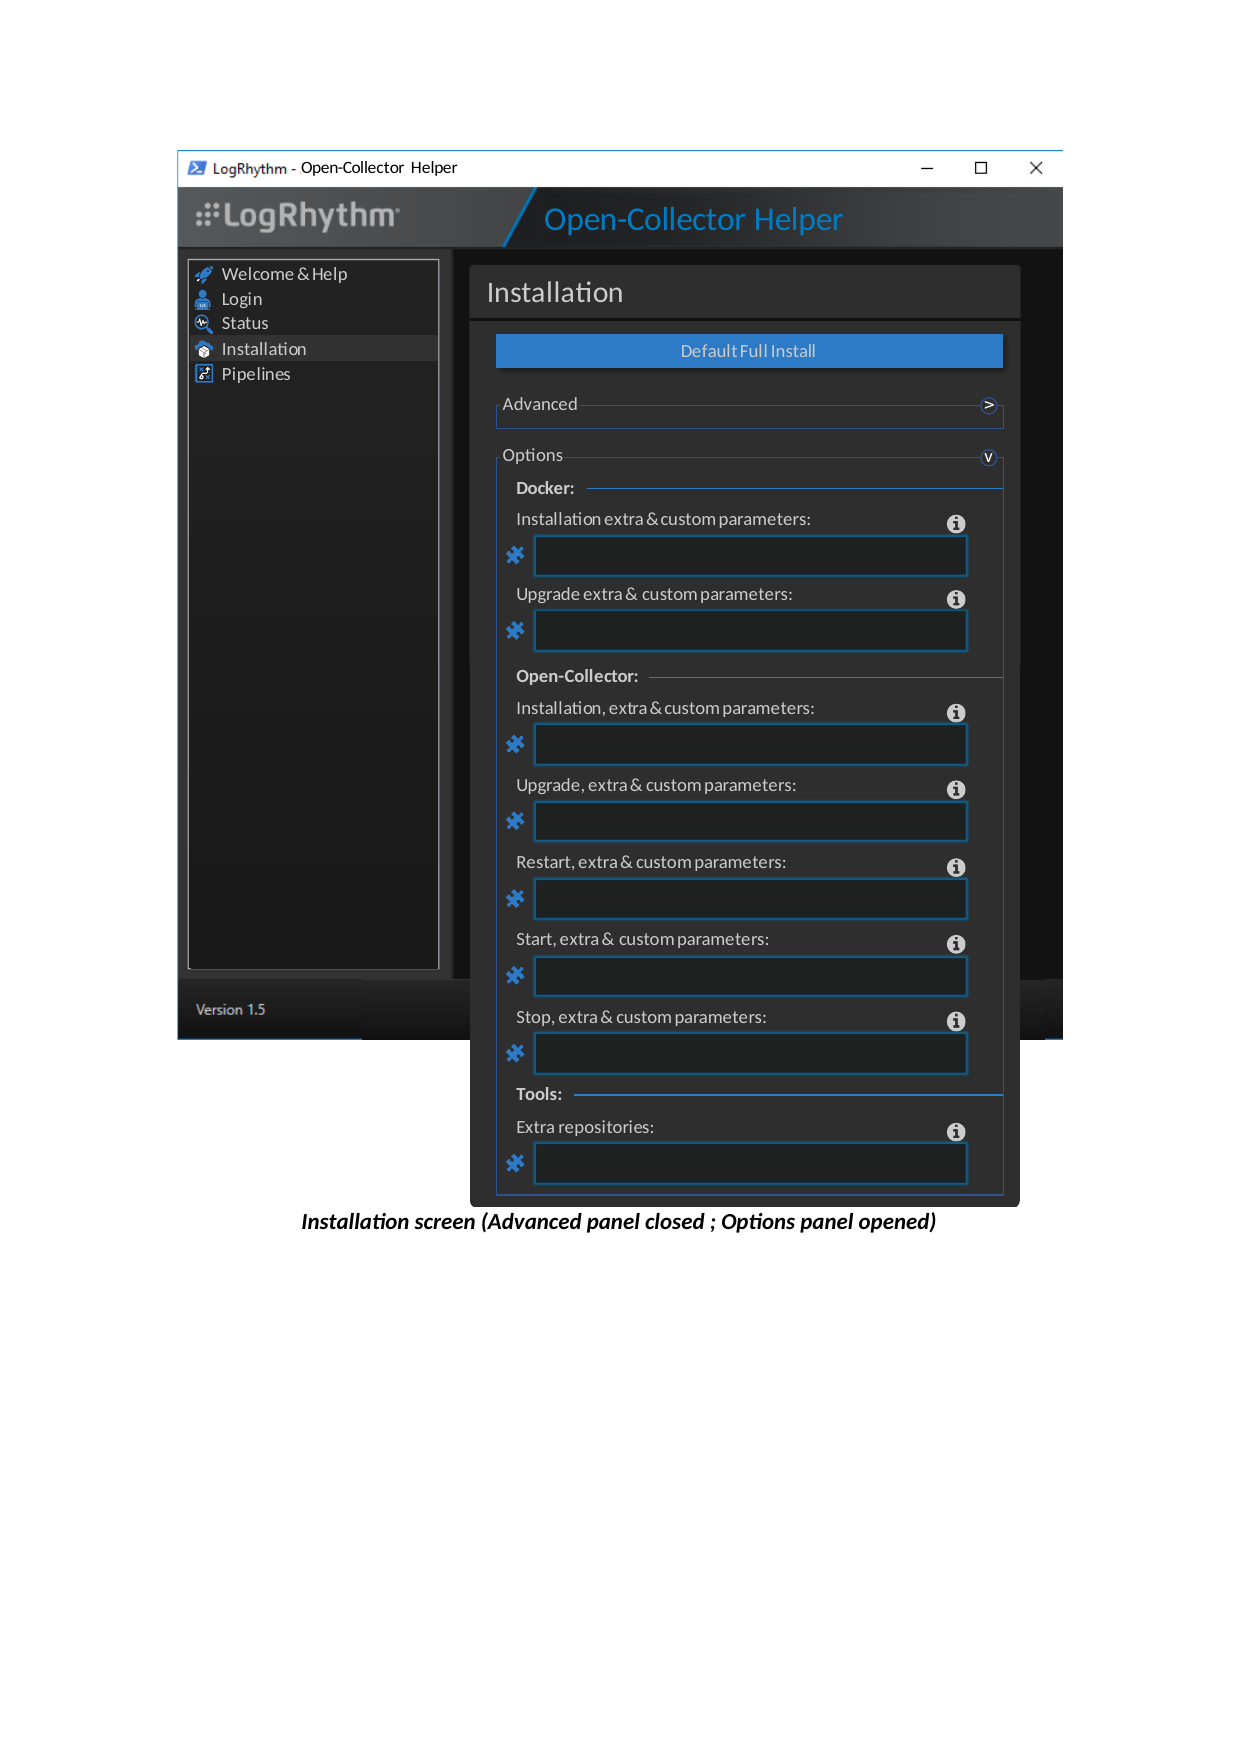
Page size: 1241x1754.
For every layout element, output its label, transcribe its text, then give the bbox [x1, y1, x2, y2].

text Installation screen (Advanced panel closed ; Options panel opened) [150, 150, 1090, 1235]
